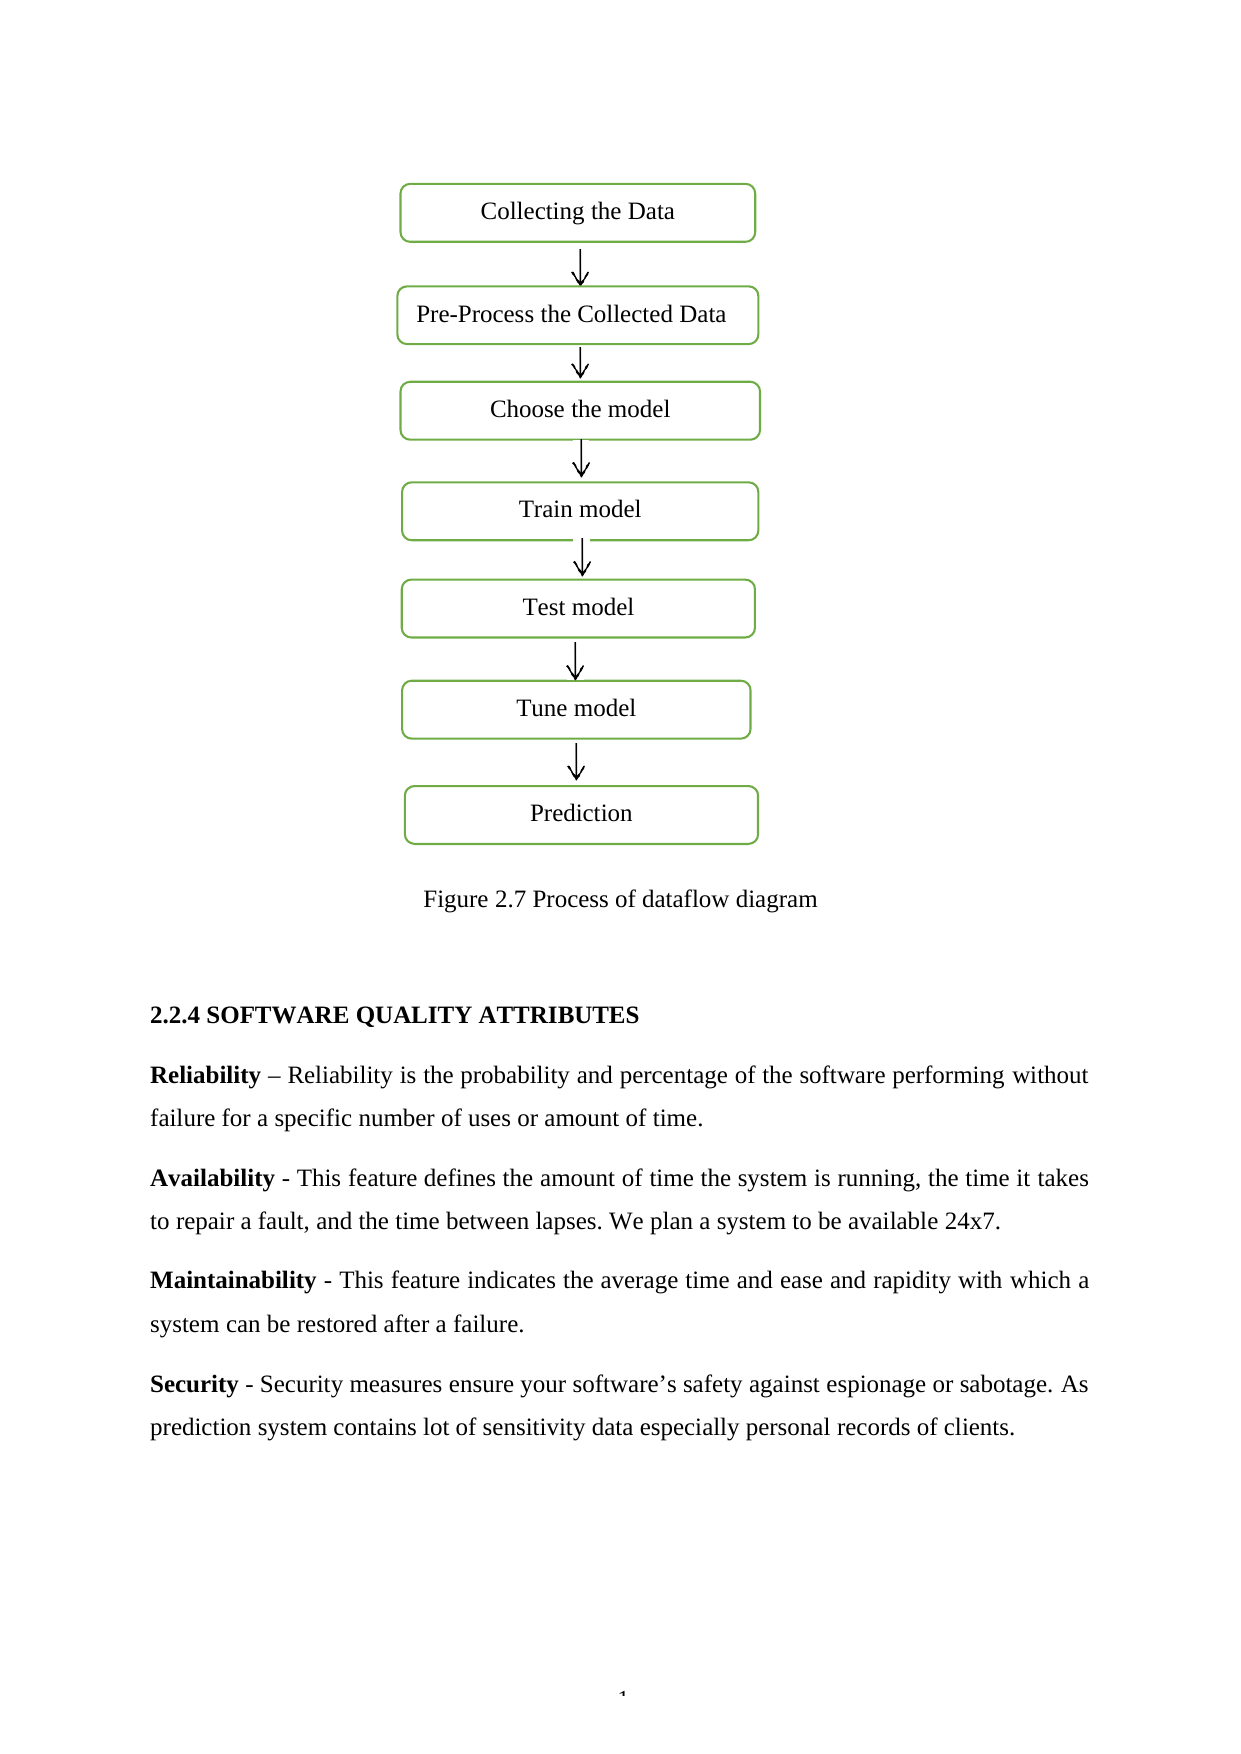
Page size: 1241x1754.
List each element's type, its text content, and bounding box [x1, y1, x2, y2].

text Reliability – Reliability is the probability and percentage of the software performing without failure for a specific number of uses or amount of time. [150, 1060, 1091, 1132]
text Maintainability - This feature indicates the average time and ease and rapidity with which a system can be restored after a failure. [150, 1266, 1091, 1337]
text Availability - This feature defines the amount of time the system is running, the time it takes to repair a fault, and the time between lapses. We plan a system to be available 24x7. [150, 1163, 1091, 1234]
text Figure 2.7 Process of dataflow diagram [339, 884, 901, 913]
picture [567, 743, 585, 781]
picture [571, 347, 589, 379]
picture [566, 642, 584, 681]
picture [571, 249, 589, 285]
text Security - Security measures ensure your software’s safety against espionage or sabotage. As prediction system contains lot of sensitivity data especially personal records of clients. [150, 1369, 1176, 1441]
picture [573, 538, 591, 577]
subtitle SOFTWARE QUALITY ATTRIBUTES [150, 1000, 1176, 1028]
picture [572, 439, 590, 478]
